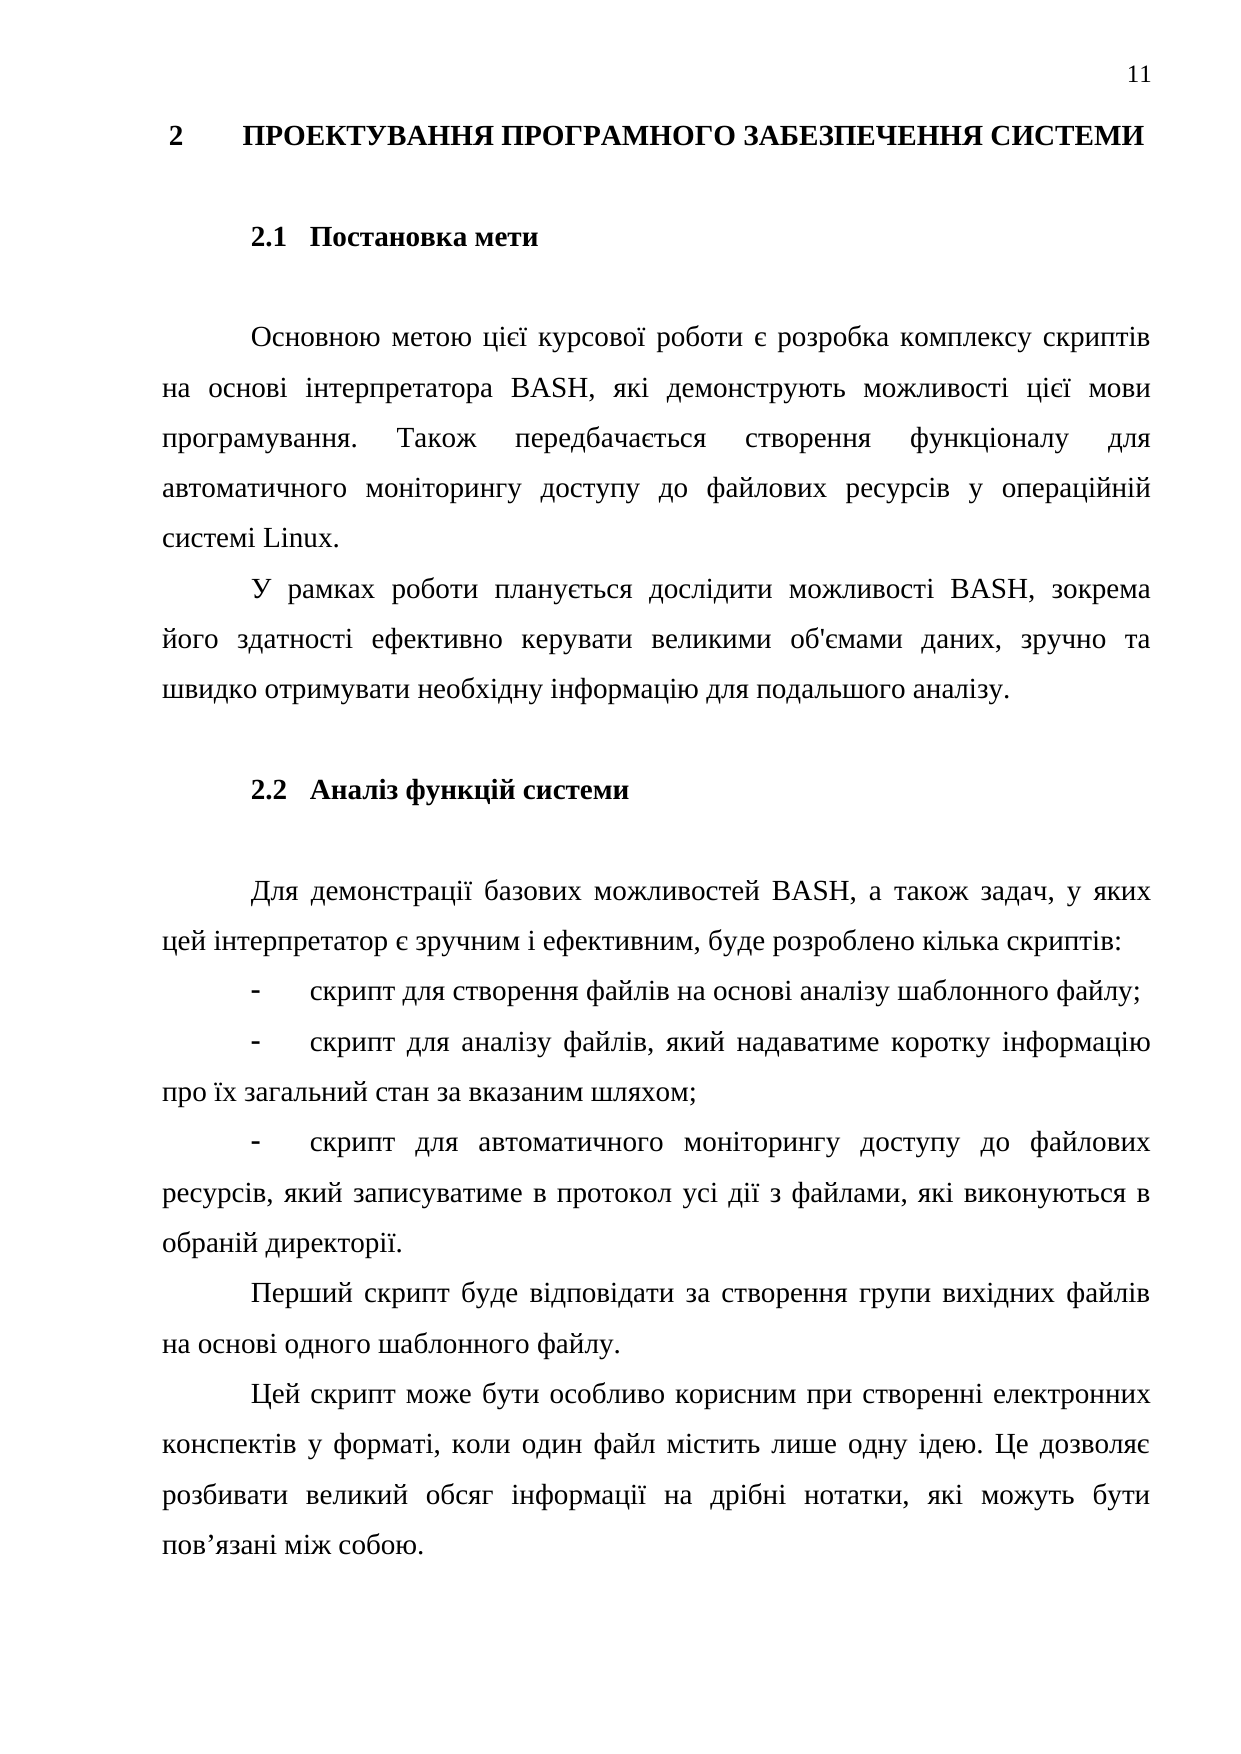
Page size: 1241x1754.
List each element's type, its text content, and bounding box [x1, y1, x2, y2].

subtitle Проектування програмного забезпечення системи [162, 118, 1152, 152]
text cкрипт для створення файлів на основі аналізу шаблонного файлу; [162, 973, 1152, 1007]
subtitle Постановка мети [162, 219, 1152, 252]
text скрипт для автоматичного моніторингу доступу до файлових ресурсів, який записуватиме в протокол усі дії з файлами, які виконуються в обраній директорії. [162, 1124, 1152, 1259]
text Для демонстрації базових можливостей BASH, а також задач, у яких цей інтерпретатор є зручним і ефективним, буде розроблено кілька скриптів: [162, 873, 1152, 957]
subtitle Аналіз функцій системи [162, 772, 1152, 806]
text У рамках роботи планується дослідити можливості BASH, зокрема його здатності ефективно керувати великими об'ємами даних, зручно та швидко отримувати необхідну інформацію для подальшого аналізу. [162, 571, 1152, 705]
text Основною метою цієї курсової роботи є розробка комплексу скриптів на основі інтерпретатора BASH, які демонструють можливості цієї мови програмування. Також передбачається створення функціоналу для автоматичного моніторингу доступу до файлових ресурсів у операційній системі Linux. [162, 319, 1152, 554]
text скрипт для аналізу файлів, який надаватиме коротку інформацію про їх загальний стан за вказаним шляхом; [162, 1024, 1152, 1108]
text Цей скрипт може бути особливо корисним при створенні електронних конспектів у форматі, коли один файл містить лише одну ідею. Це дозволяє розбивати великий обсяг інформації на дрібні нотатки, які можуть бути пов’язані між собою. [162, 1376, 1152, 1561]
text Перший скрипт буде відповідати за створення групи вихідних файлів на основі одного шаблонного файлу. [162, 1276, 1152, 1359]
